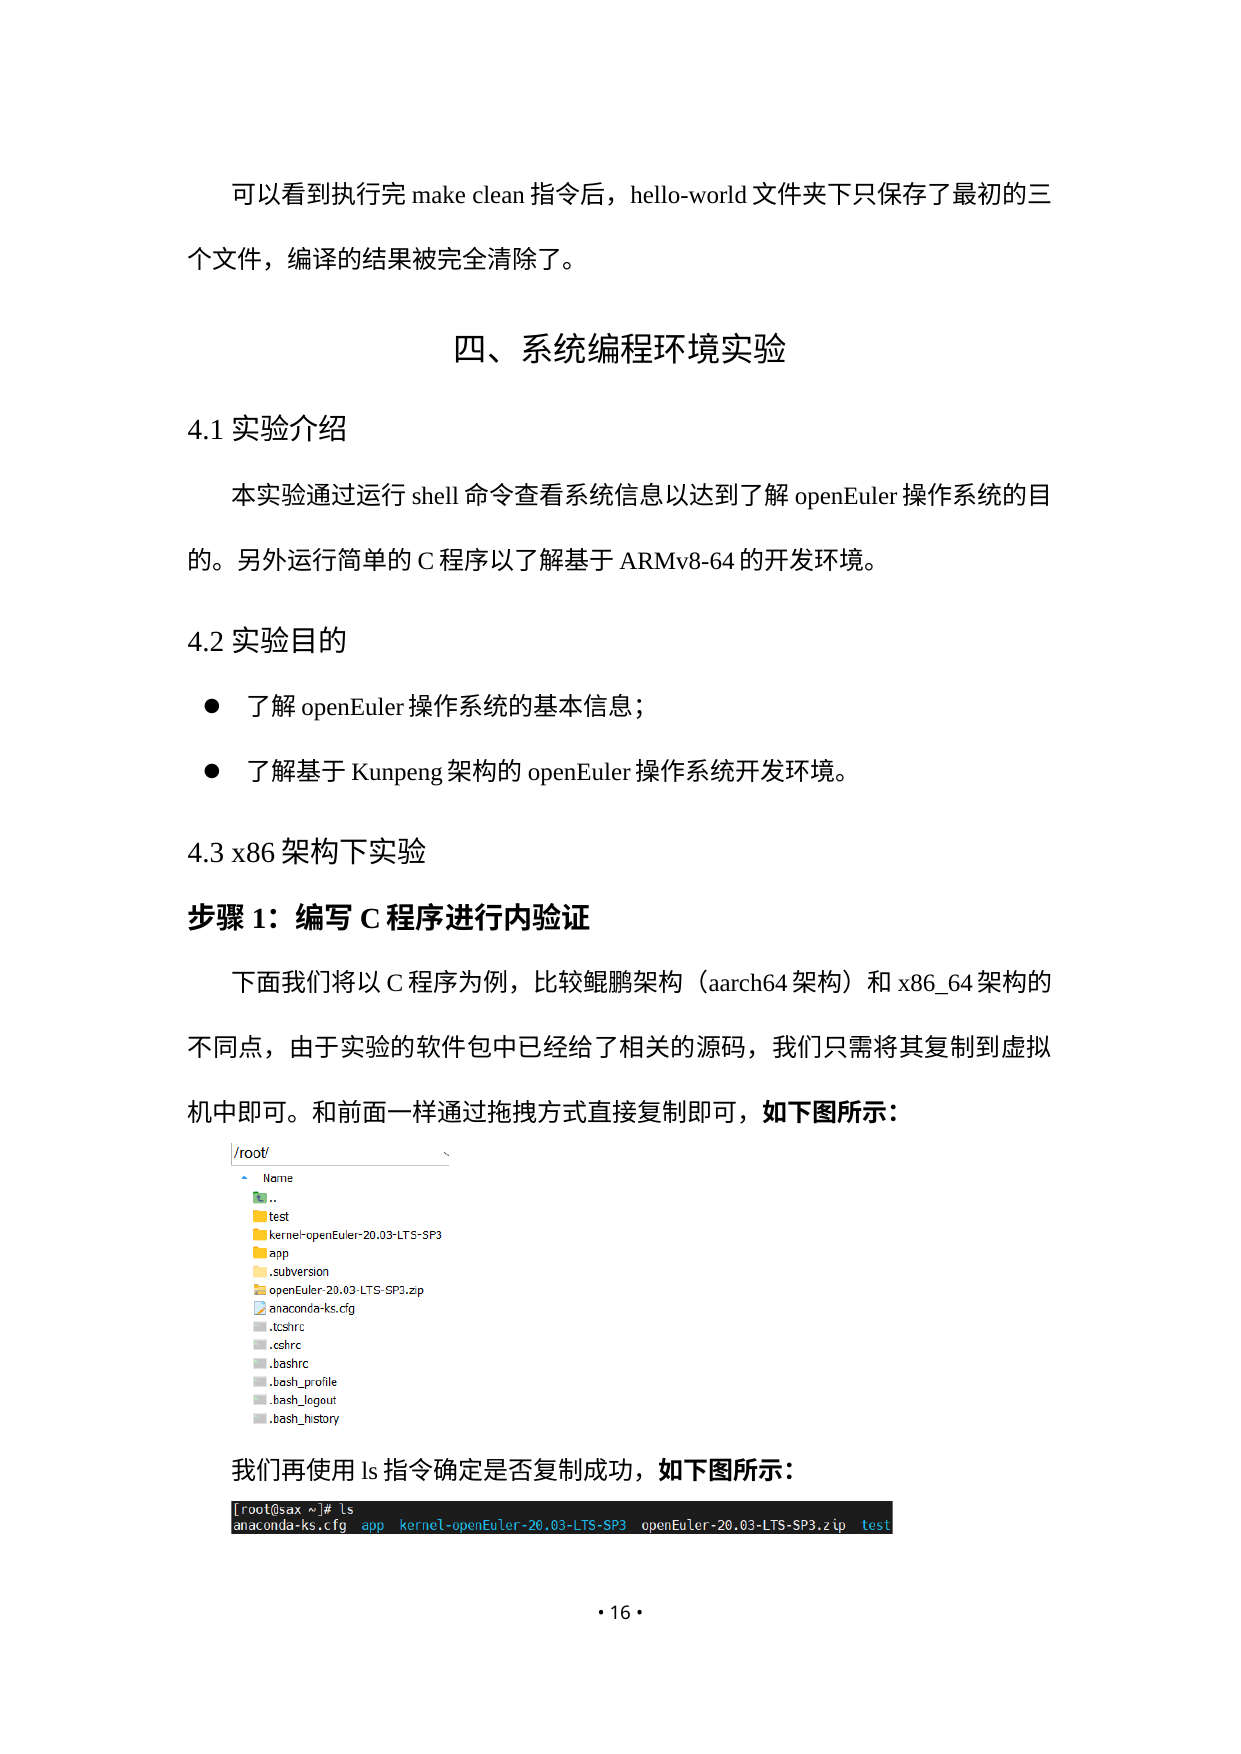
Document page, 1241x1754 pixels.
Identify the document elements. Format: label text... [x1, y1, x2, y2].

text 步骤1：编写C程序进行内验证 [187, 883, 1053, 948]
text 4.2 实验目的 [187, 616, 1053, 660]
picture [231, 1501, 893, 1534]
text 四、系统编程环境实验 [187, 315, 1053, 380]
text 我们再使用ls指令确定是否复制成功，如下图所示： [187, 1436, 1053, 1501]
text 下面我们将以C程序为例，比较鲲鹏架构（aarch64架构）和x86_64架构的不同点，由于实验的软件包中已经给了相关的源码，我们只需将其复制到虚拟机中即可。和前面一样通过拖拽方式直接复制即可，如下图所示： [187, 948, 1053, 1143]
text 可以看到执行完make clean指令后，hello-world文件夹下只保存了最初的三个文件，编译的结果被完全清除了。 [187, 160, 1053, 290]
list 了解基于Kunpeng架构的openEuler操作系统开发环境。 [202, 737, 1053, 802]
list 了解openEuler操作系统的基本信息； [202, 672, 1053, 737]
text 4.3 x86架构下实验 [187, 827, 1053, 871]
text 4.1 实验介绍 [187, 405, 1053, 448]
text 本实验通过运行shell命令查看系统信息以达到了解openEuler操作系统的目的。另外运行简单的C程序以了解基于ARMv8-64的开发环境。 [187, 461, 1053, 591]
picture [231, 1143, 449, 1426]
